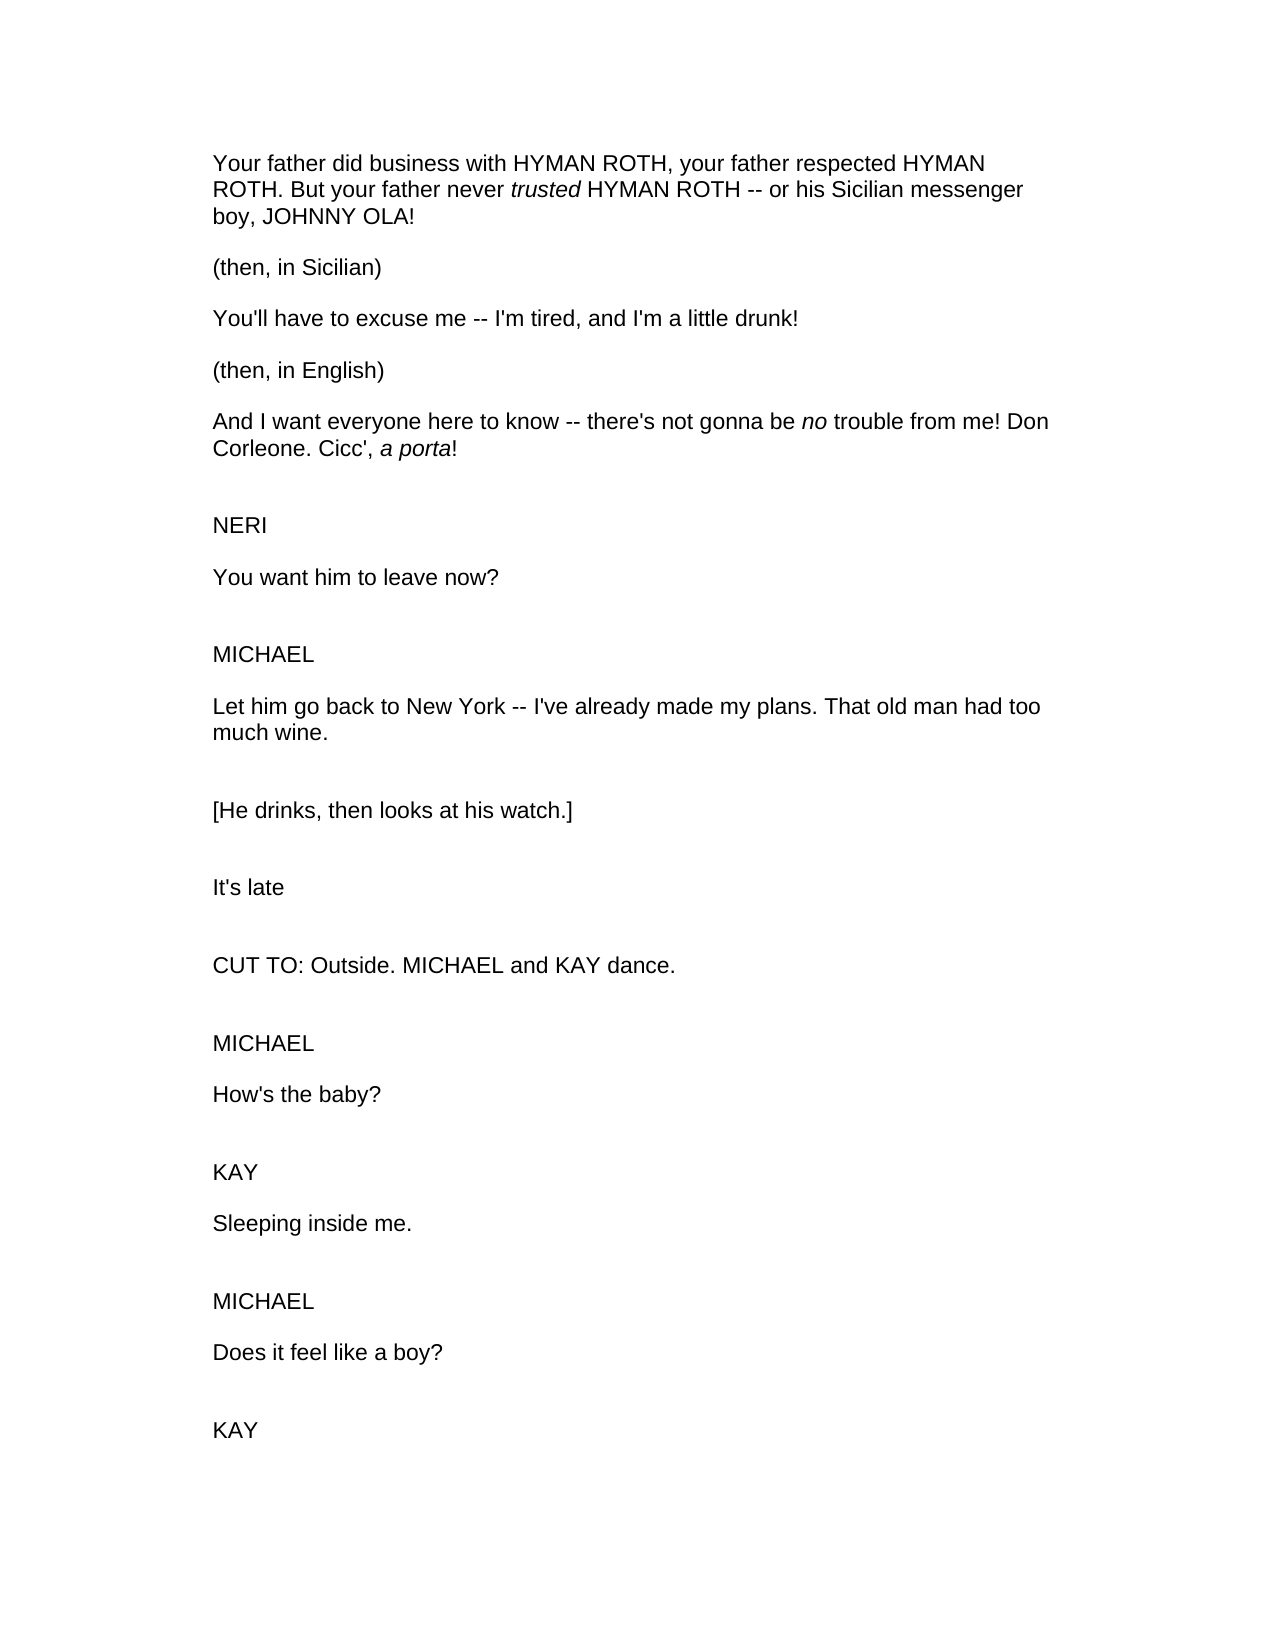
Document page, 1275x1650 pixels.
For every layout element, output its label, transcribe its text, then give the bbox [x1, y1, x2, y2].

text You'll have to excuse me -- I'm tired, and I'm a little drunk! [212, 305, 1062, 332]
text CUT TO: Outside. MICHAEL and KAY dance. [212, 952, 1062, 1005]
text MICHAEL [212, 1030, 1062, 1056]
text Your father did business with HYMAN ROTH, your father respected HYMAN ROTH. But your father never trusted HYMAN ROTH -- or his Sicilian messenger boy, JOHNNY OLA! [212, 150, 1062, 229]
text Sleeping inside me. [212, 1210, 1062, 1263]
text You want him to leave now? [212, 563, 1062, 616]
text How's the baby? [212, 1081, 1062, 1134]
text NERI [212, 512, 1062, 538]
text KAY [212, 1159, 1062, 1185]
text KAY [212, 1417, 1062, 1443]
text (then, in Sicilian) [212, 254, 1062, 280]
text Let him go back to New York -- I've already made my plans. That old man had too much wine. [212, 693, 1062, 772]
text MICHAEL [212, 641, 1062, 668]
text And I want everyone here to know -- there's not gonna be no trouble from me! Don Corleone. Cicc', a porta! [212, 408, 1062, 487]
text [He drinks, then looks at his watch.] [212, 797, 1062, 849]
text (then, in English) [212, 357, 1062, 383]
text Does it feel like a boy? [212, 1339, 1062, 1392]
text MICHAEL [212, 1288, 1062, 1314]
text It's late [212, 874, 1062, 927]
